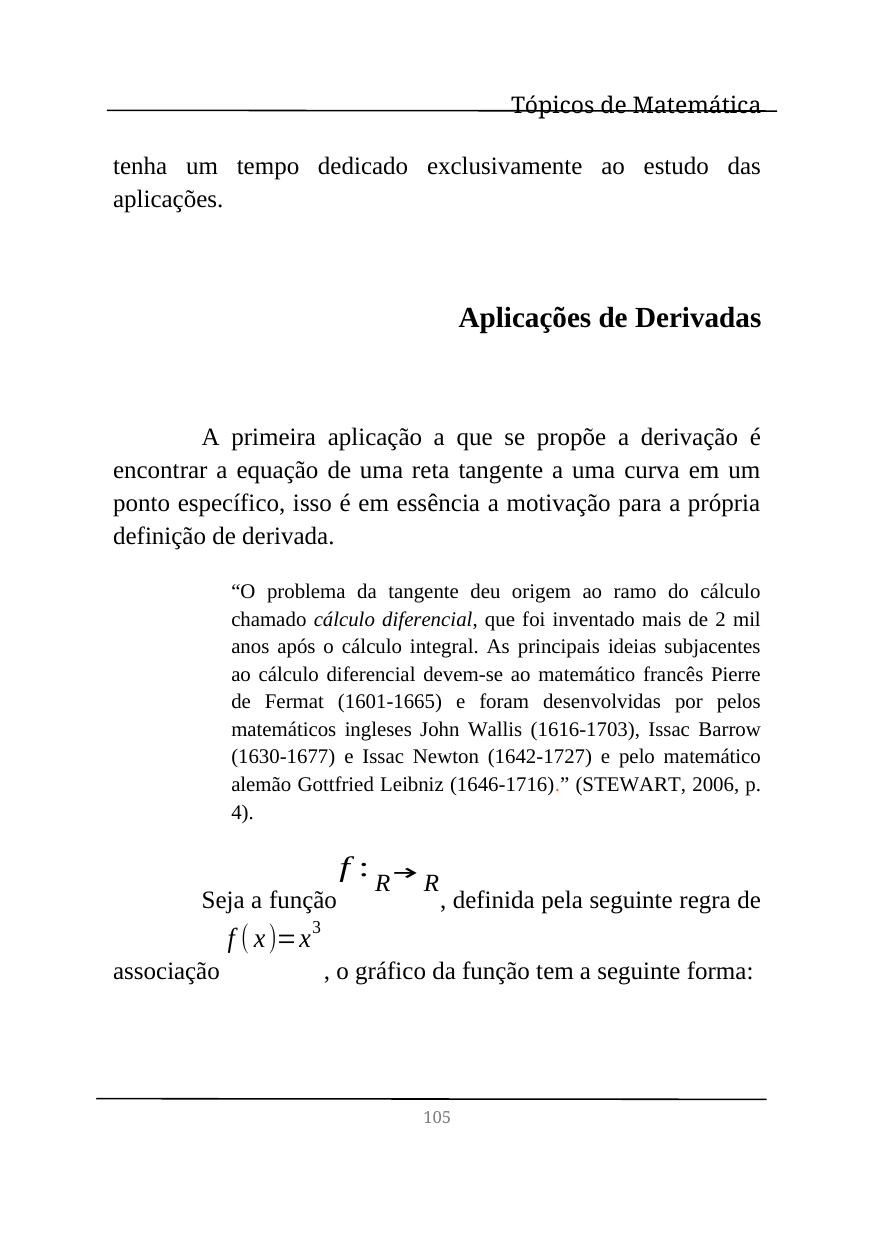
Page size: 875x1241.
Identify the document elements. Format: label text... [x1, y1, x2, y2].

text Seja a função, definida pela seguinte regra de associação , o gráfico da função tem a seguinte forma: [113, 852, 761, 985]
text Aplicações de Derivadas [113, 300, 761, 334]
text “O problema da tangente deu origem ao ramo do cálculo chamado cálculo diferencial, que foi inventado mais de 2 mil anos após o cálculo integral. As principais ideias subjacentes ao cálculo diferencial devem-se ao matemático francês Pierre de Fermat (1601-1665) e foram desenvolvidas por pelos matemáticos ingleses John Wallis (1616-1703), Issac Barrow (1630-1677) e Issac Newton (1642-1727) e pelo matemático alemão Gottfried Leibniz (1646-1716).” (STEWART, 2006, p. 4). [231, 579, 761, 824]
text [113, 151, 761, 213]
text A primeira aplicação a que se propõe a derivação é encontrar a equação de uma reta tangente a uma curva em um ponto específico, isso é em essência a motivação para a própria definição de derivada. [113, 422, 761, 549]
